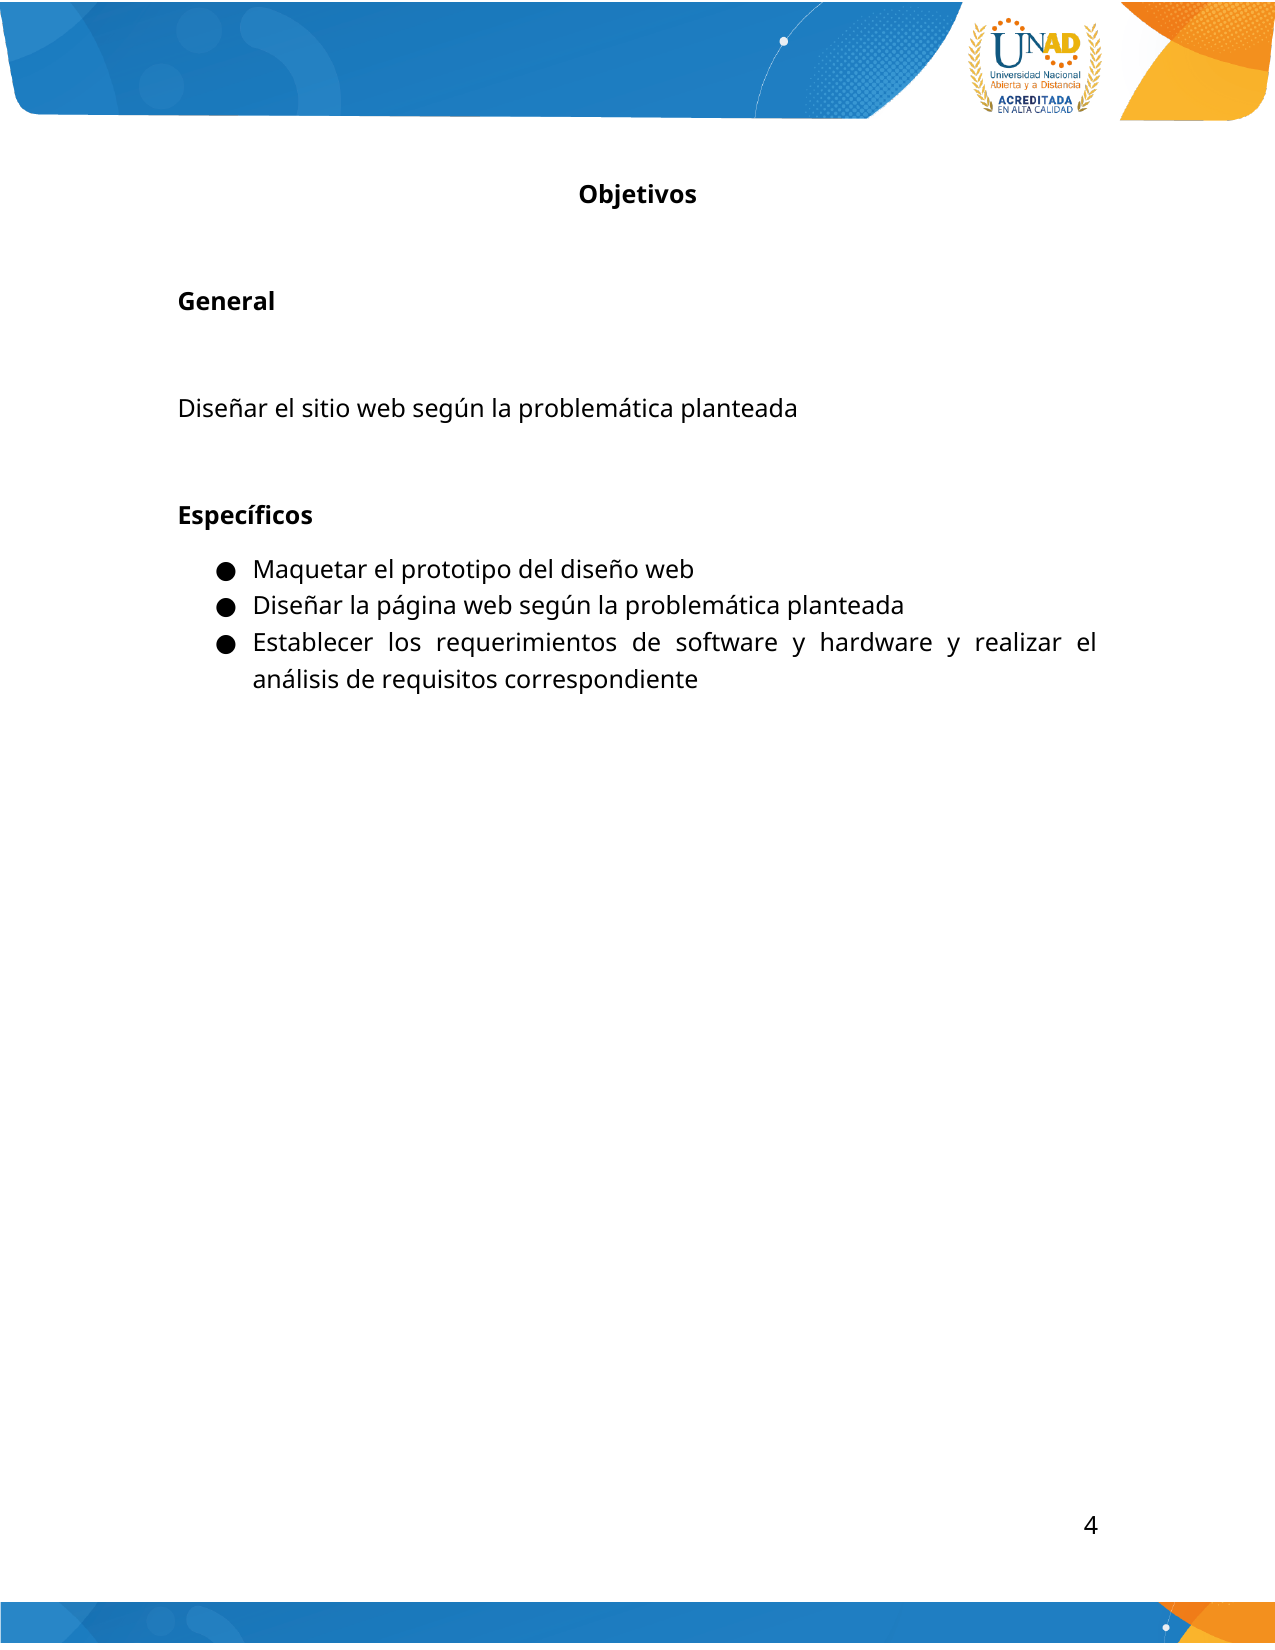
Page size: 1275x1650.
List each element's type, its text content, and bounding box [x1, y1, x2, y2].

list Establecer los requerimientos de software y hardware y realizar el análisis de requisitos correspondiente [215, 625, 1098, 696]
list Diseñar la página web según la problemática planteada [215, 588, 1098, 622]
picture [0, 2, 1275, 143]
text General [177, 284, 1098, 318]
text Objetivos [177, 177, 1098, 211]
text Diseñar el sitio web según la problemática planteada [177, 391, 1098, 425]
list Maquetar el prototipo del diseño web [215, 551, 1098, 585]
picture [0, 1602, 1275, 1643]
text Específicos [177, 498, 1098, 532]
